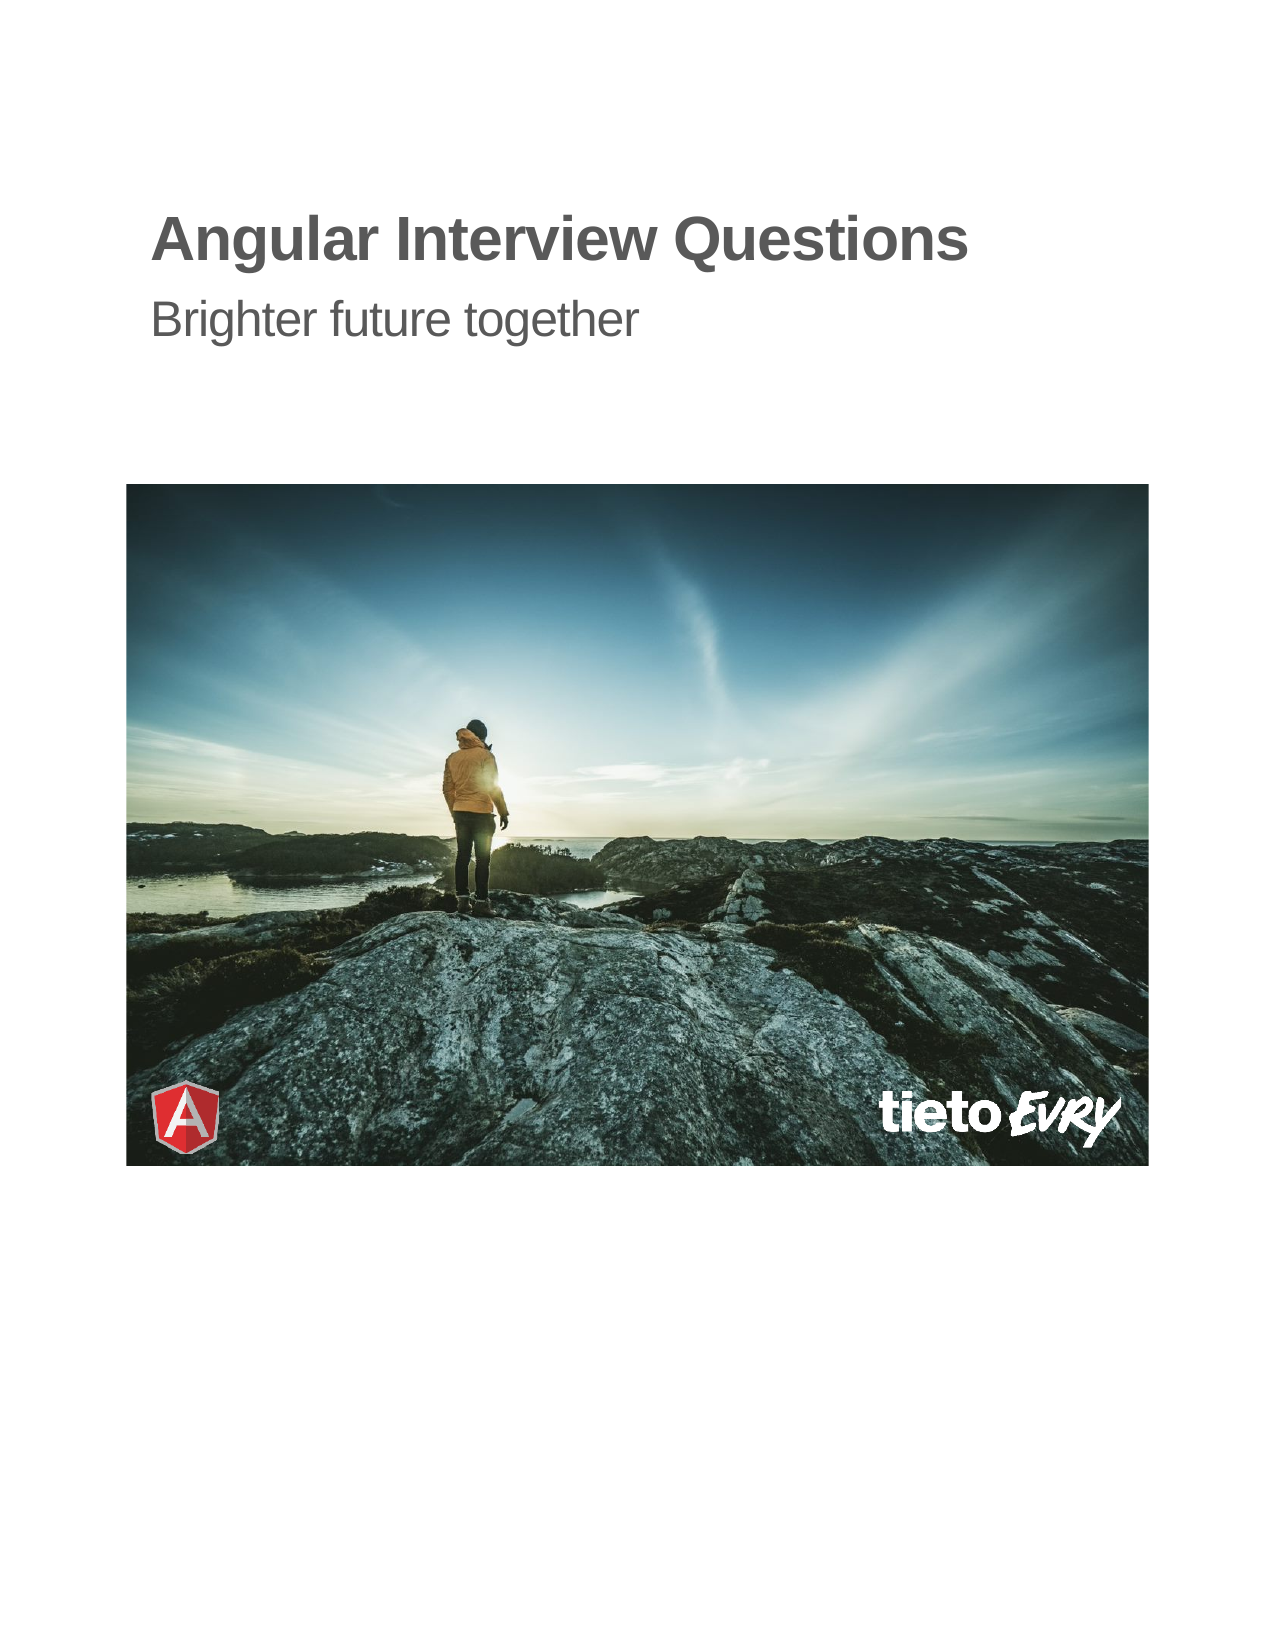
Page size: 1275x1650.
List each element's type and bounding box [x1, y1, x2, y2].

picture [126, 484, 1149, 1166]
